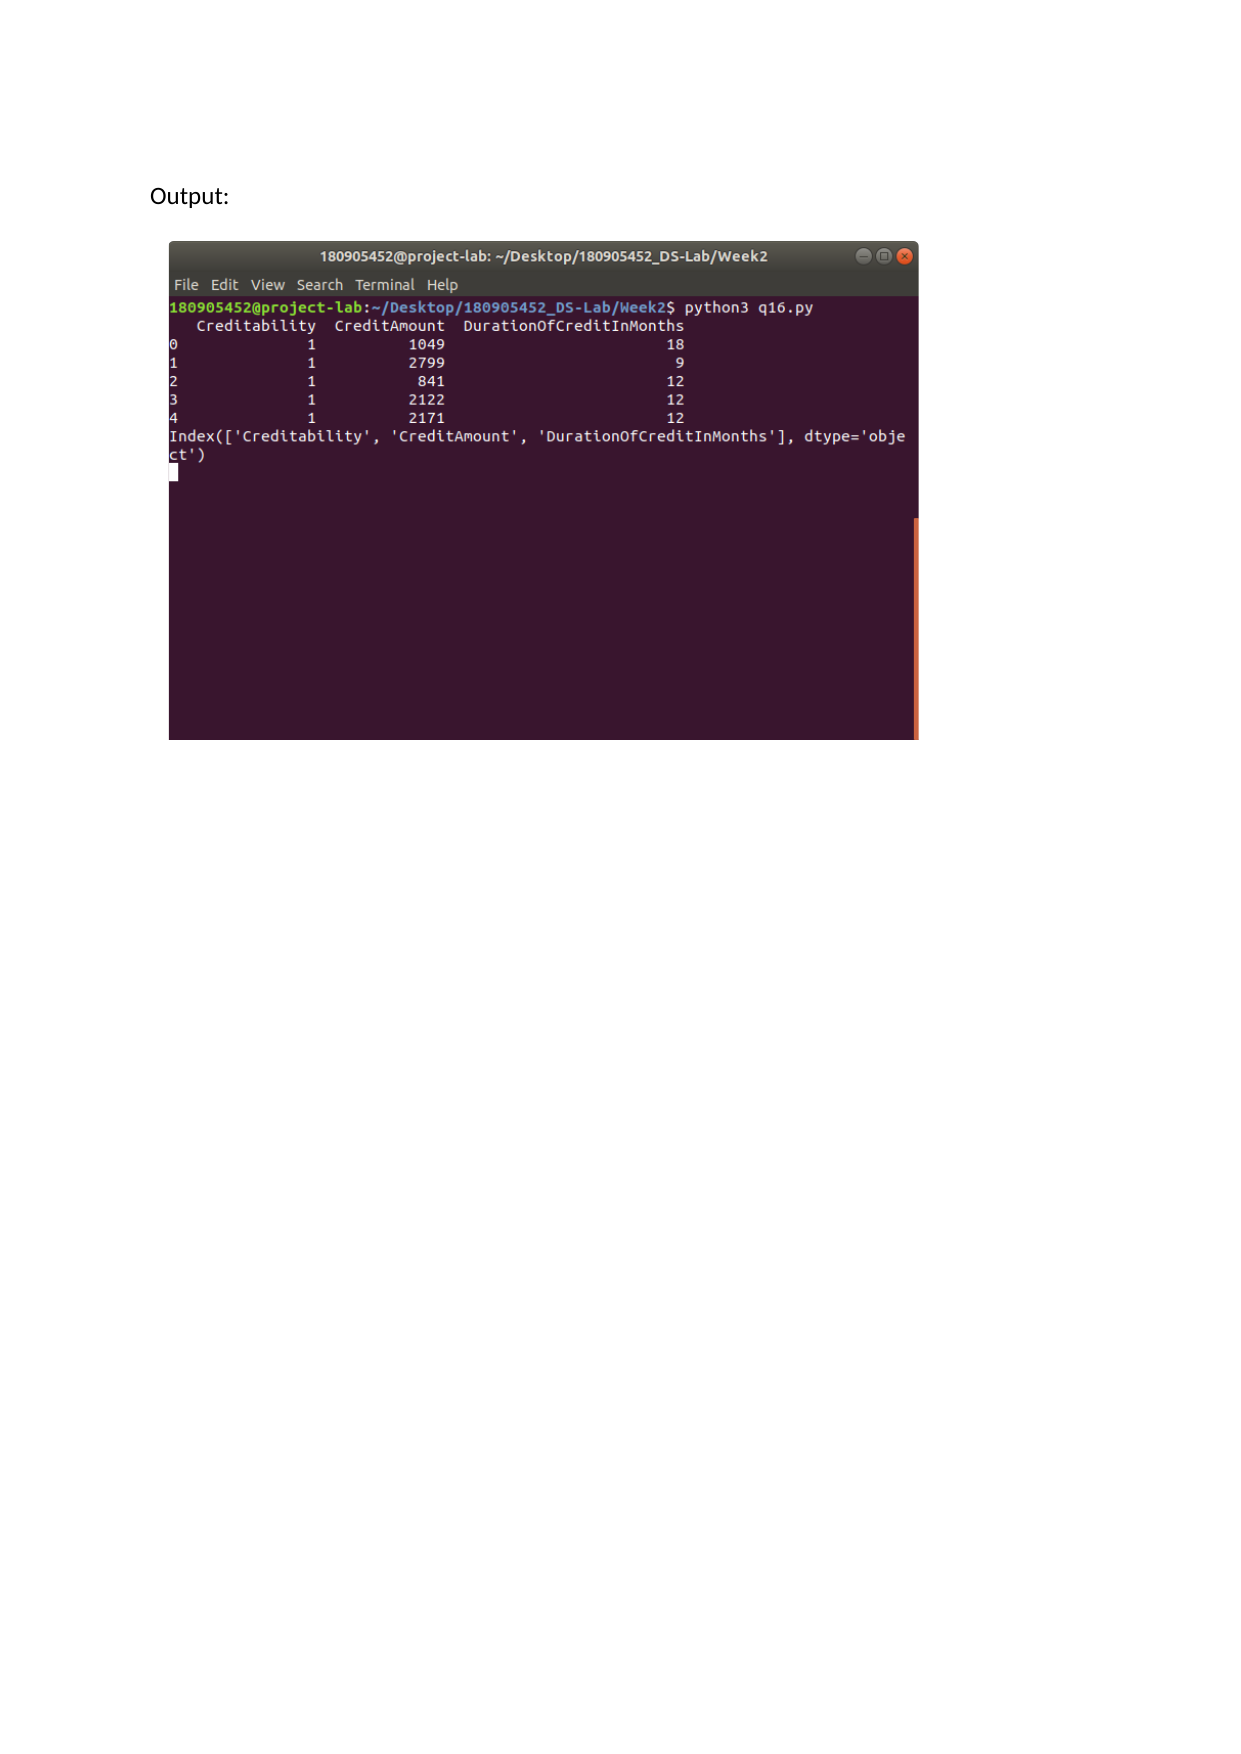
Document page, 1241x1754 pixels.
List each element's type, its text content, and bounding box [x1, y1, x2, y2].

text Output: [150, 181, 1090, 211]
